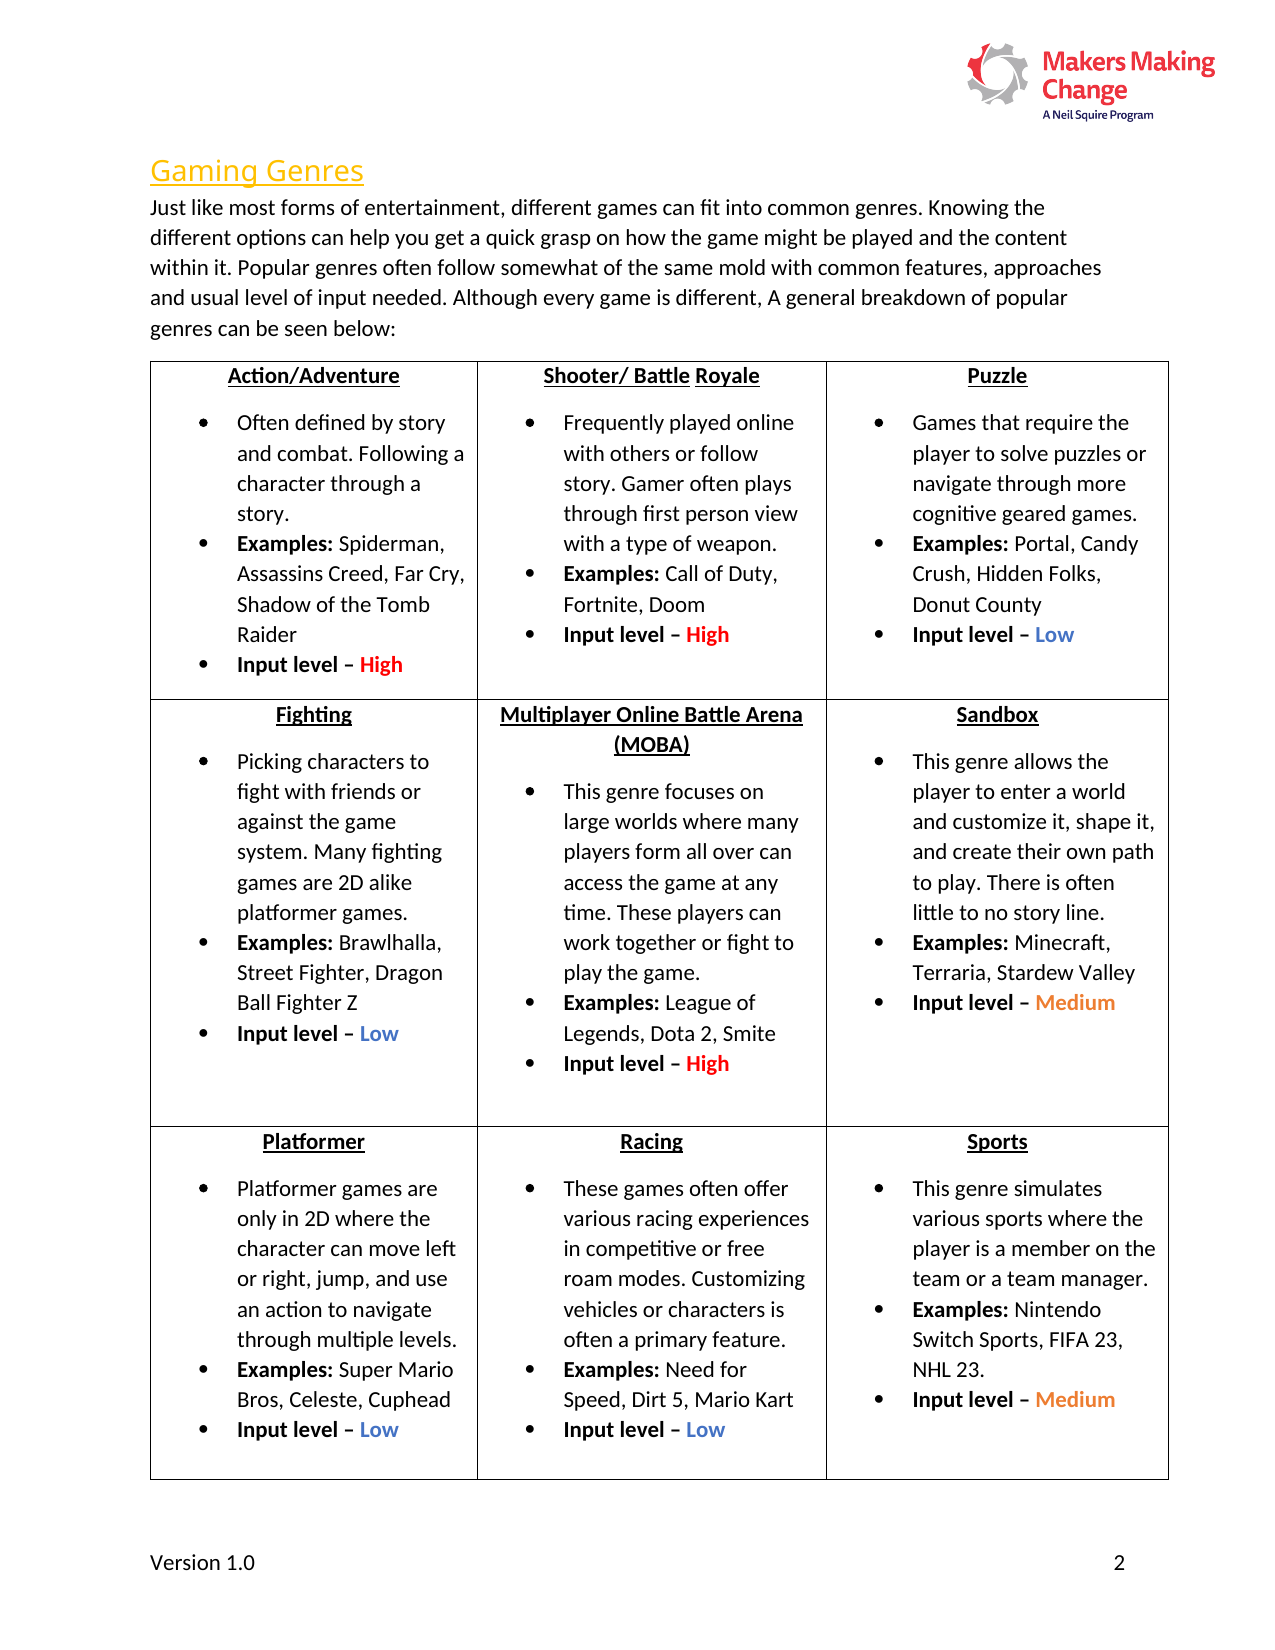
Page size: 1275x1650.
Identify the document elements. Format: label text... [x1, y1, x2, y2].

table_header Action/Adventure Often defined by story and combat. Following a character through a story. Examples: Spiderman, Assassins Creed, Far Cry, Shadow of the Tomb Raider Input level – High [151, 362, 477, 699]
table_cell Fighting Picking characters to fight with friends or against the game system. Many fighting games are 2D alike platformer games. Examples: Brawlhalla, Street Fighter, Dragon Ball Fighter Z Input level – Low [151, 700, 477, 1126]
table_cell Platformer Platformer games are only in 2D where the character can move left or right, jump, and use an action to navigate through multiple levels. Examples: Super Mario Bros, Celeste, Cuphead Input level – Low [151, 1127, 477, 1479]
table_header Shooter/ Battle Royale Frequently played online with others or follow story. Gamer often plays through first person view with a type of weapon. Examples: Call of Duty, Fortnite, Doom Input level – High [478, 362, 826, 699]
table_cell Sports This genre simulates various sports where the player is a member on the team or a team manager. Examples: Nintendo Switch Sports, FIFA 23, NHL 23. Input level – Medium [827, 1127, 1168, 1479]
table_cell Multiplayer Online Battle Arena (MOBA) This genre focuses on large worlds where many players form all over can access the game at any time. These players can work together or fight to play the game. Examples: League of Legends, Dota 2, Smite Input level – High [478, 700, 826, 1126]
table_cell Racing These games often offer various racing experiences in competitive or free roam modes. Customizing vehicles or characters is often a primary feature. Examples: Need for Speed, Dirt 5, Mario Kart Input level – Low [478, 1127, 826, 1479]
table_header Puzzle Games that require the player to solve puzzles or navigate through more cognitive geared games. Examples: Portal, Candy Crush, Hidden Folks, Donut County Input level – Low [827, 362, 1168, 699]
text Just like most forms of entertainment, different games can fit into common genres. Knowing the different options can help you get a quick grasp on how the game might be played and the content within it. Popular genres often follow somewhat of the same mold with common features, approaches and usual level of input needed. Although every game is different, A general breakdown of popular genres can be seen below: [150, 193, 1125, 342]
table_cell Sandbox This genre allows the player to enter a world and customize it, shape it, and create their own path to play. There is often little to no story line. Examples: Minecraft, Terraria, Stardew Valley Input level – Medium [827, 700, 1168, 1126]
subtitle Gaming Genres [150, 150, 1125, 190]
picture [967, 43, 1215, 122]
